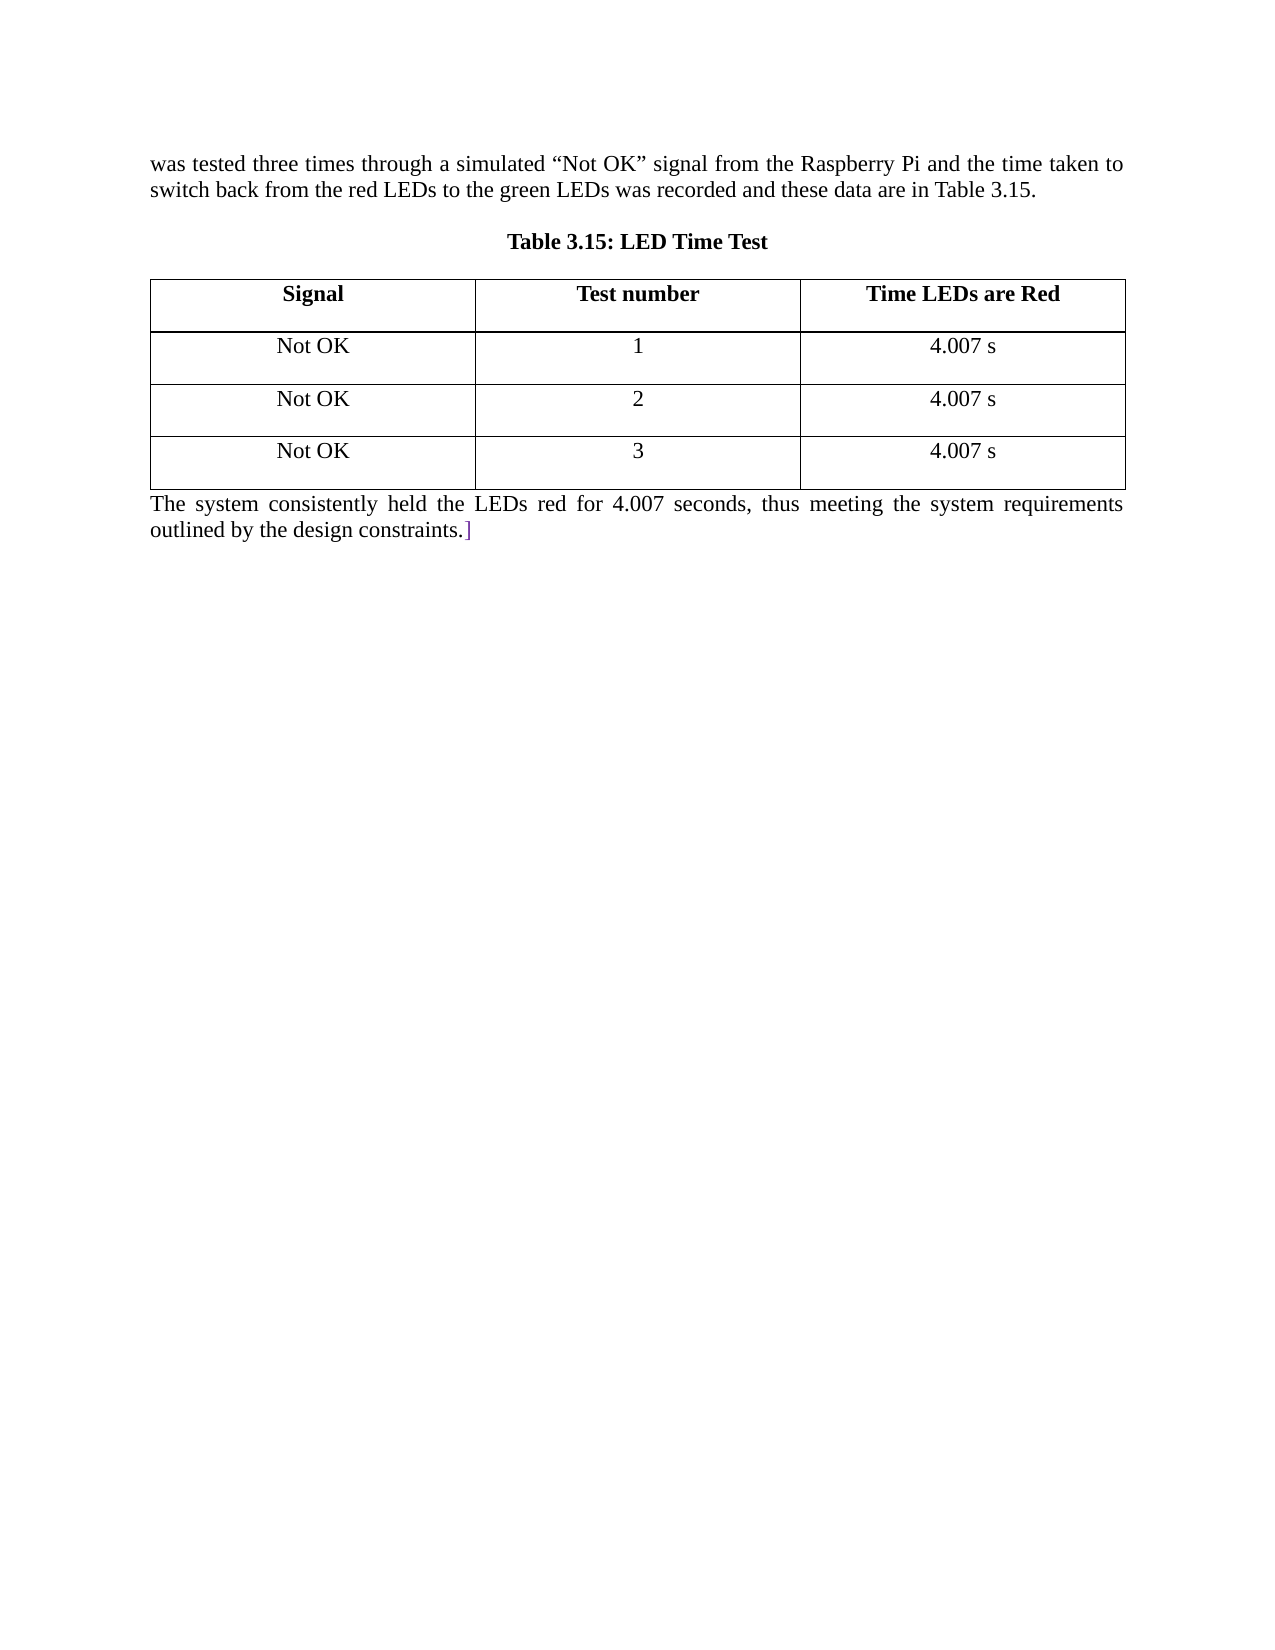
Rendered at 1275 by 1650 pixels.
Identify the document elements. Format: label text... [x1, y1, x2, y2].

table_cell 2 [476, 385, 800, 436]
table_cell 4.007 s [801, 385, 1125, 436]
table_cell Not OK [151, 437, 475, 489]
table_header Time LEDs are Red [801, 280, 1125, 331]
table_cell 3 [476, 437, 800, 489]
table_cell Not OK [151, 385, 475, 436]
table_header Signal [151, 280, 475, 331]
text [150, 150, 1125, 203]
text The system consistently held the LEDs red for 4.007 seconds, thus meeting the system requirements outlined by the design constraints.] [150, 490, 1125, 542]
table_cell 4.007 s [801, 333, 1125, 384]
table_header Test number [476, 280, 800, 331]
table_cell 1 [476, 333, 800, 384]
text Table 3.15: LED Time Test [150, 228, 1125, 254]
table_cell 4.007 s [801, 437, 1125, 489]
table_cell Not OK [151, 333, 475, 384]
